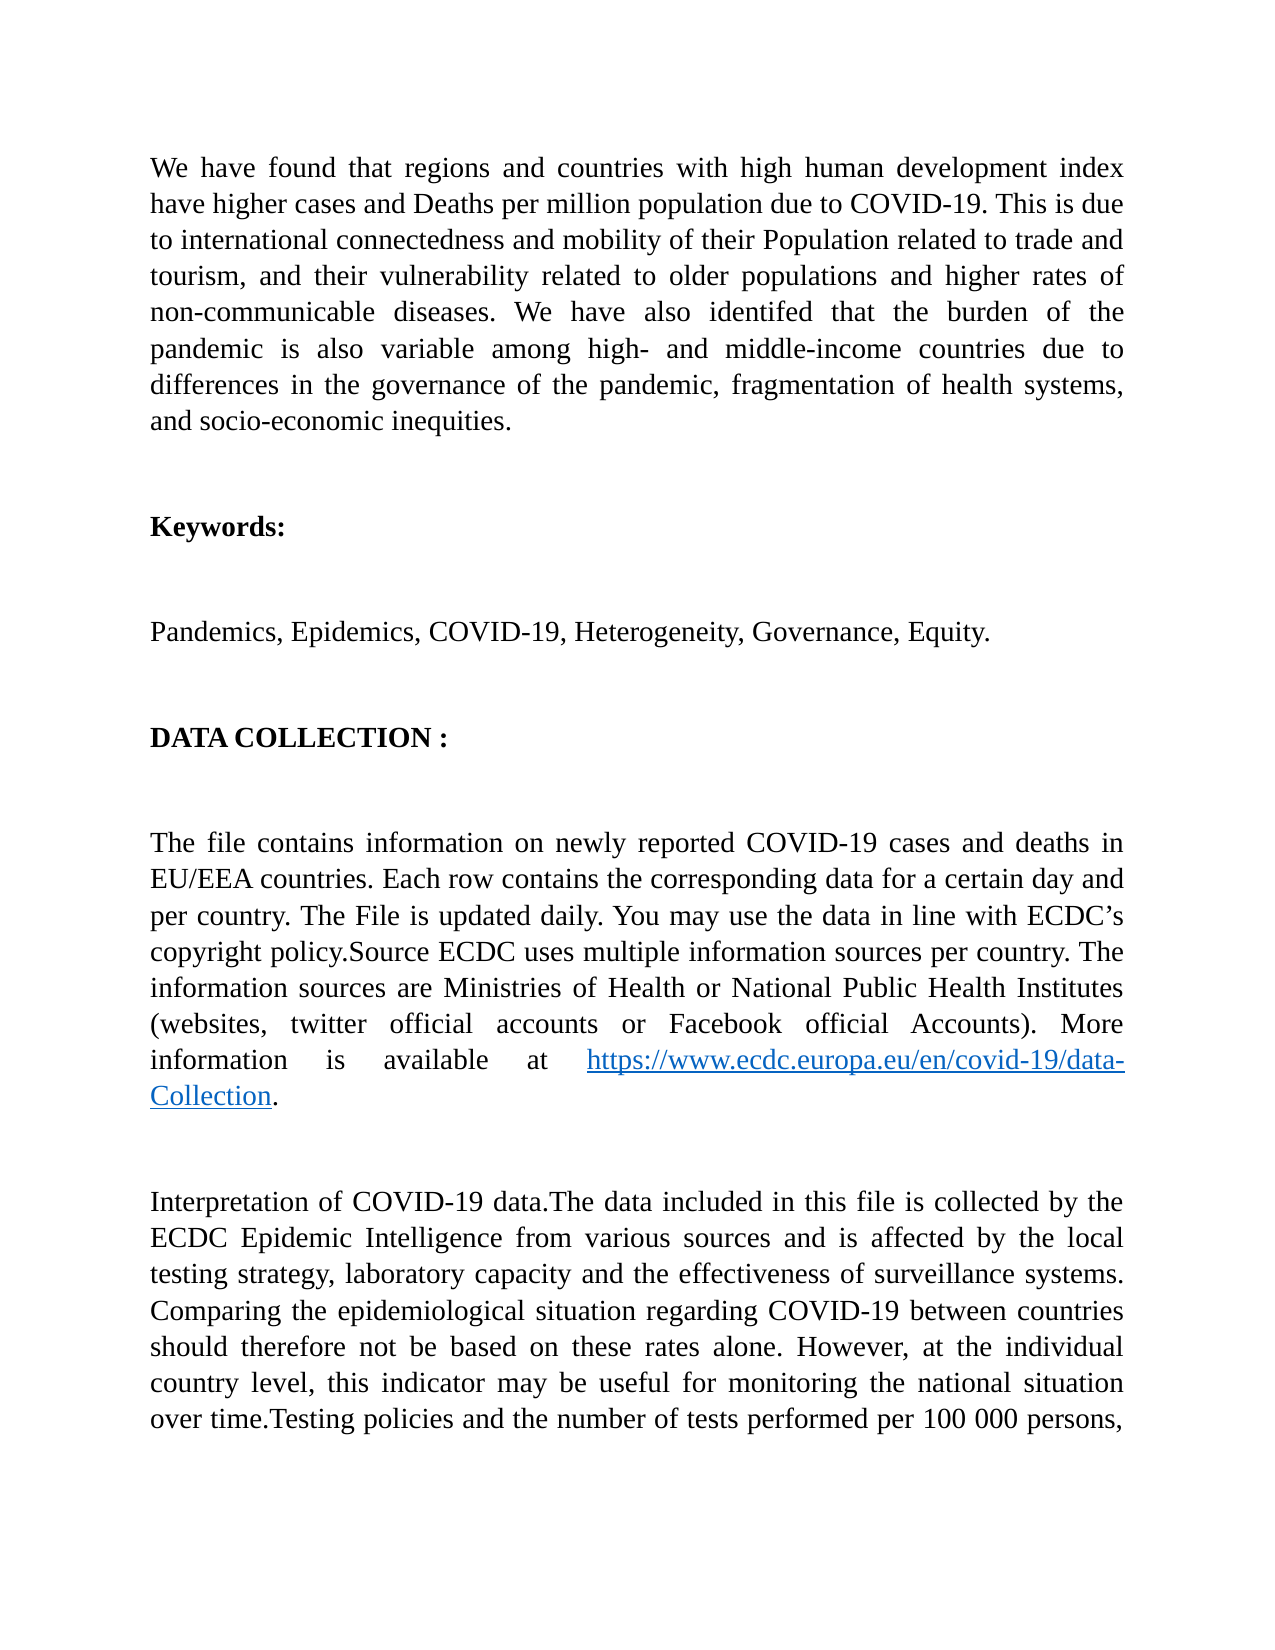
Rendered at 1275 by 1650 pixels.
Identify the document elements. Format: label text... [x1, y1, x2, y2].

text Keywords: [150, 509, 1125, 542]
text Pandemics, Epidemics, COVID-19, Heterogeneity, Governance, Equity. [150, 614, 1125, 648]
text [150, 1184, 1125, 1434]
text DATA COLLECTION : [150, 720, 1125, 753]
text We have found that regions and countries with high human development index have higher cases and Deaths per million population due to COVID-19. This is due to international connectedness and mobility of their Population related to trade and tourism, and their vulnerability related to older populations and higher rates of non-communicable diseases. We have also identifed that the burden of the pandemic is also variable among high- and middle-income countries due to differences in the governance of the pandemic, fragmentation of health systems, and socio-economic inequities. [150, 150, 1125, 437]
text The file contains information on newly reported COVID-19 cases and deaths in EU/EEA countries. Each row contains the corresponding data for a certain day and per country. The File is updated daily. You may use the data in line with ECDC’s copyright policy.Source ECDC uses multiple information sources per country. The information sources are Ministries of Health or National Public Health Institutes (websites, twitter official accounts or Facebook official Accounts). More information is available at https://www.ecdc.europa.eu/en/covid-19/data-Collection. [150, 826, 1125, 1112]
